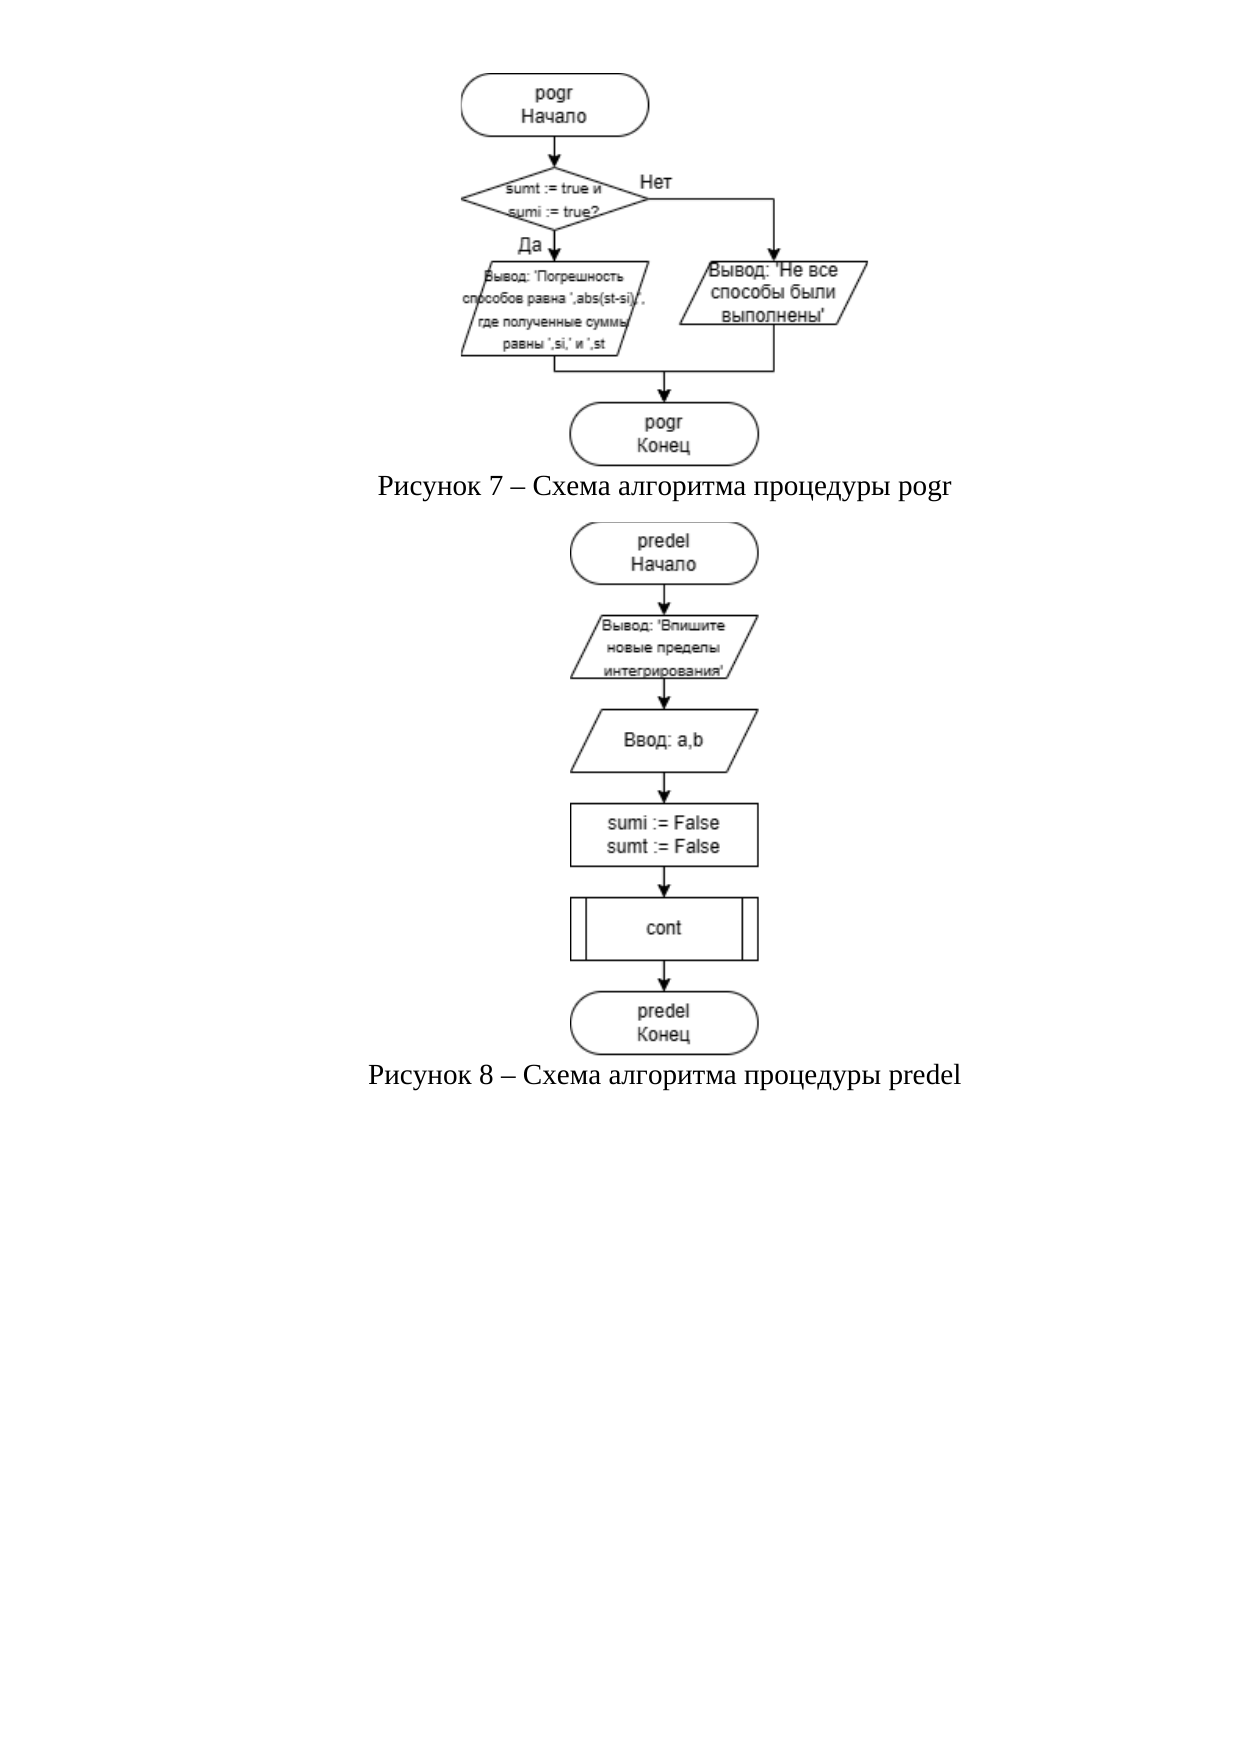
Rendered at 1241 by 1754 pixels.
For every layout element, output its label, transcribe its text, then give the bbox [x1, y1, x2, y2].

picture [570, 522, 759, 1057]
picture [460, 73, 869, 468]
text Рисунок 7 – Схема алгоритма процедуры pogr [177, 468, 1152, 501]
text Рисунок 8 – Схема алгоритма процедуры predel [177, 1057, 1152, 1091]
